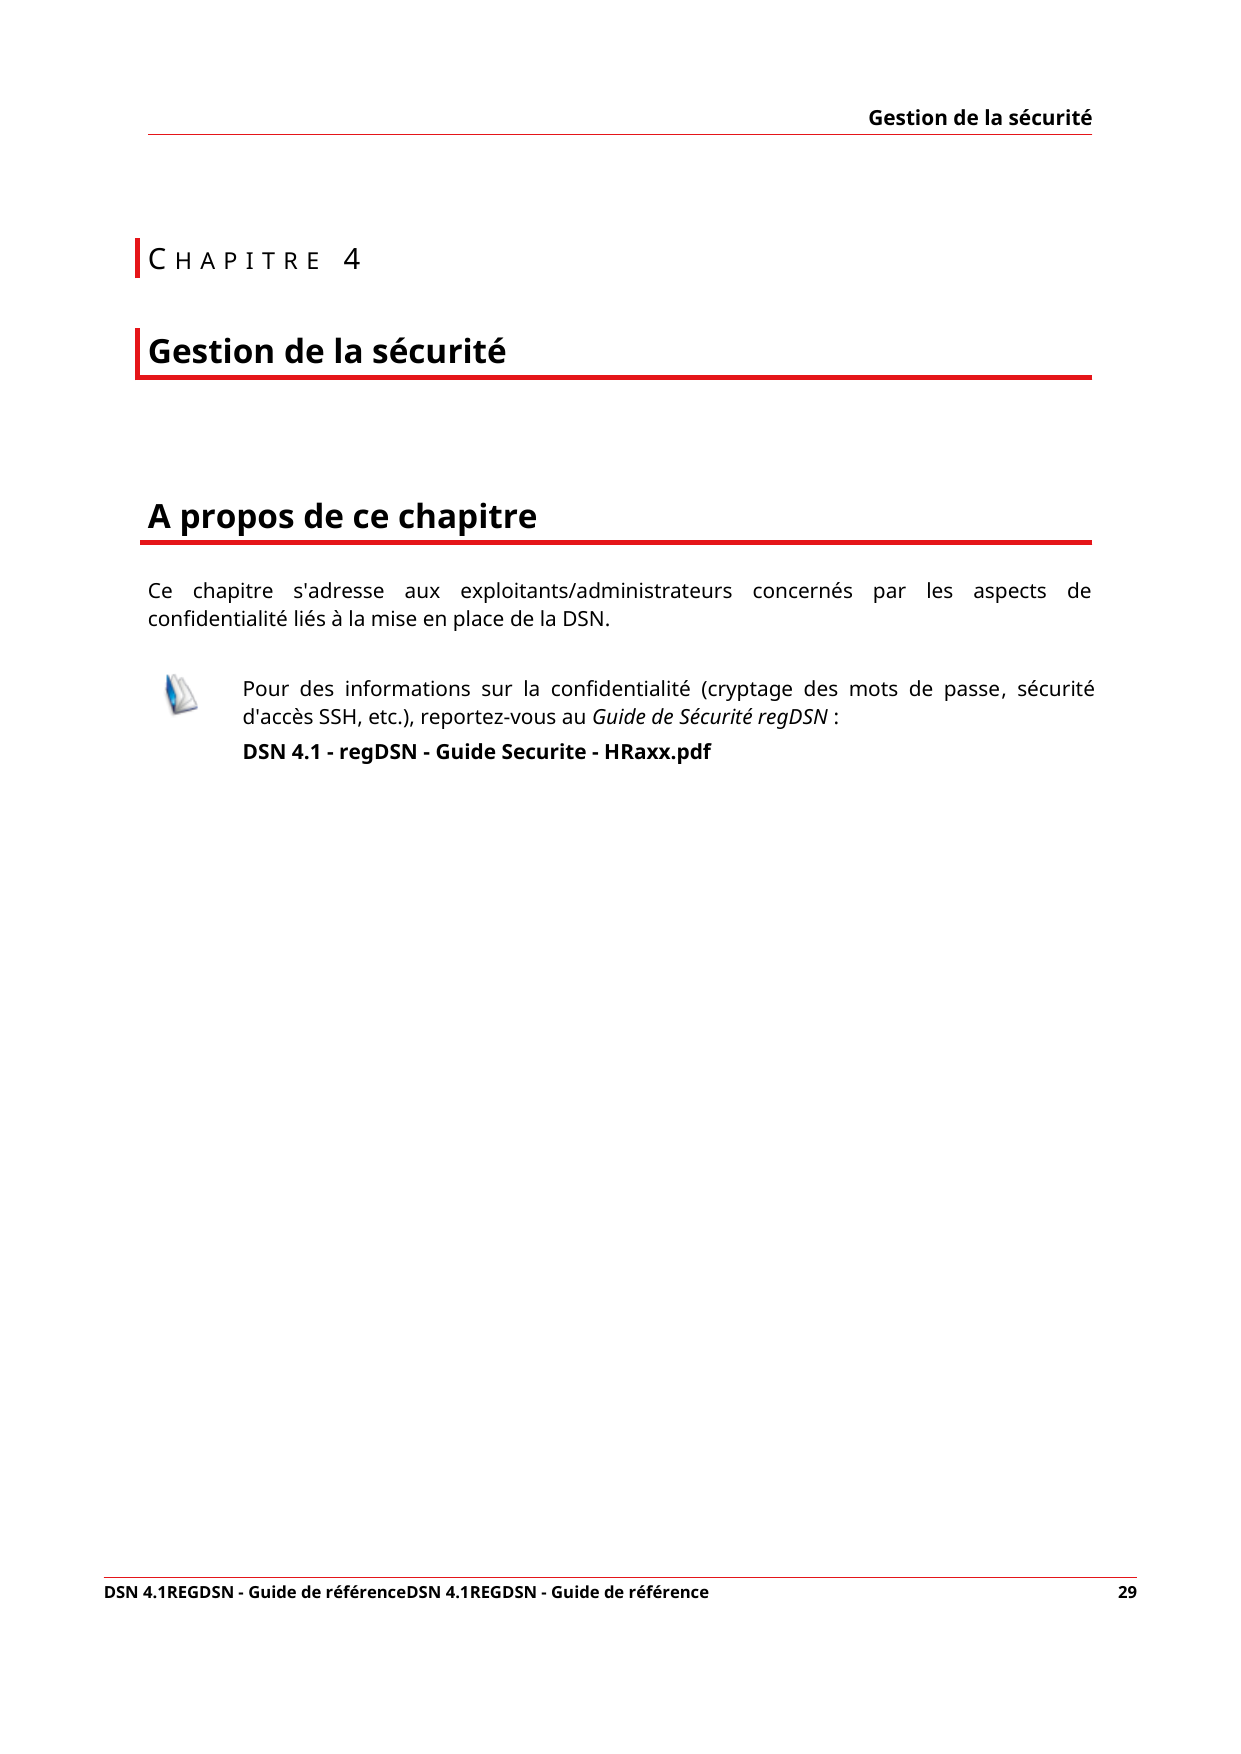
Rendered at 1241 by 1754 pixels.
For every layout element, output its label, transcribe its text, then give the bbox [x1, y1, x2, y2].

picture [159, 673, 203, 718]
subtitle A propos de ce chapitre [140, 493, 1092, 540]
text Ce chapitre s'adresse aux exploitants/administrateurs concernés par les aspects de confidentialité liés à la mise en place de la DSN. [148, 576, 1092, 633]
table_header [148, 668, 231, 766]
table_header Pour des informations sur la confidentialité (cryptage des mots de passe, sécurité d'accès SSH, etc.), reportez-vous au Guide de Sécurité regDSN : DSN 4.1 - regDSN - Guide Securite - HRaxx.pdf [231, 668, 1106, 766]
subtitle Gestion de la sécurité [140, 328, 1092, 375]
subtitle Chapitre 4 [140, 238, 1092, 278]
